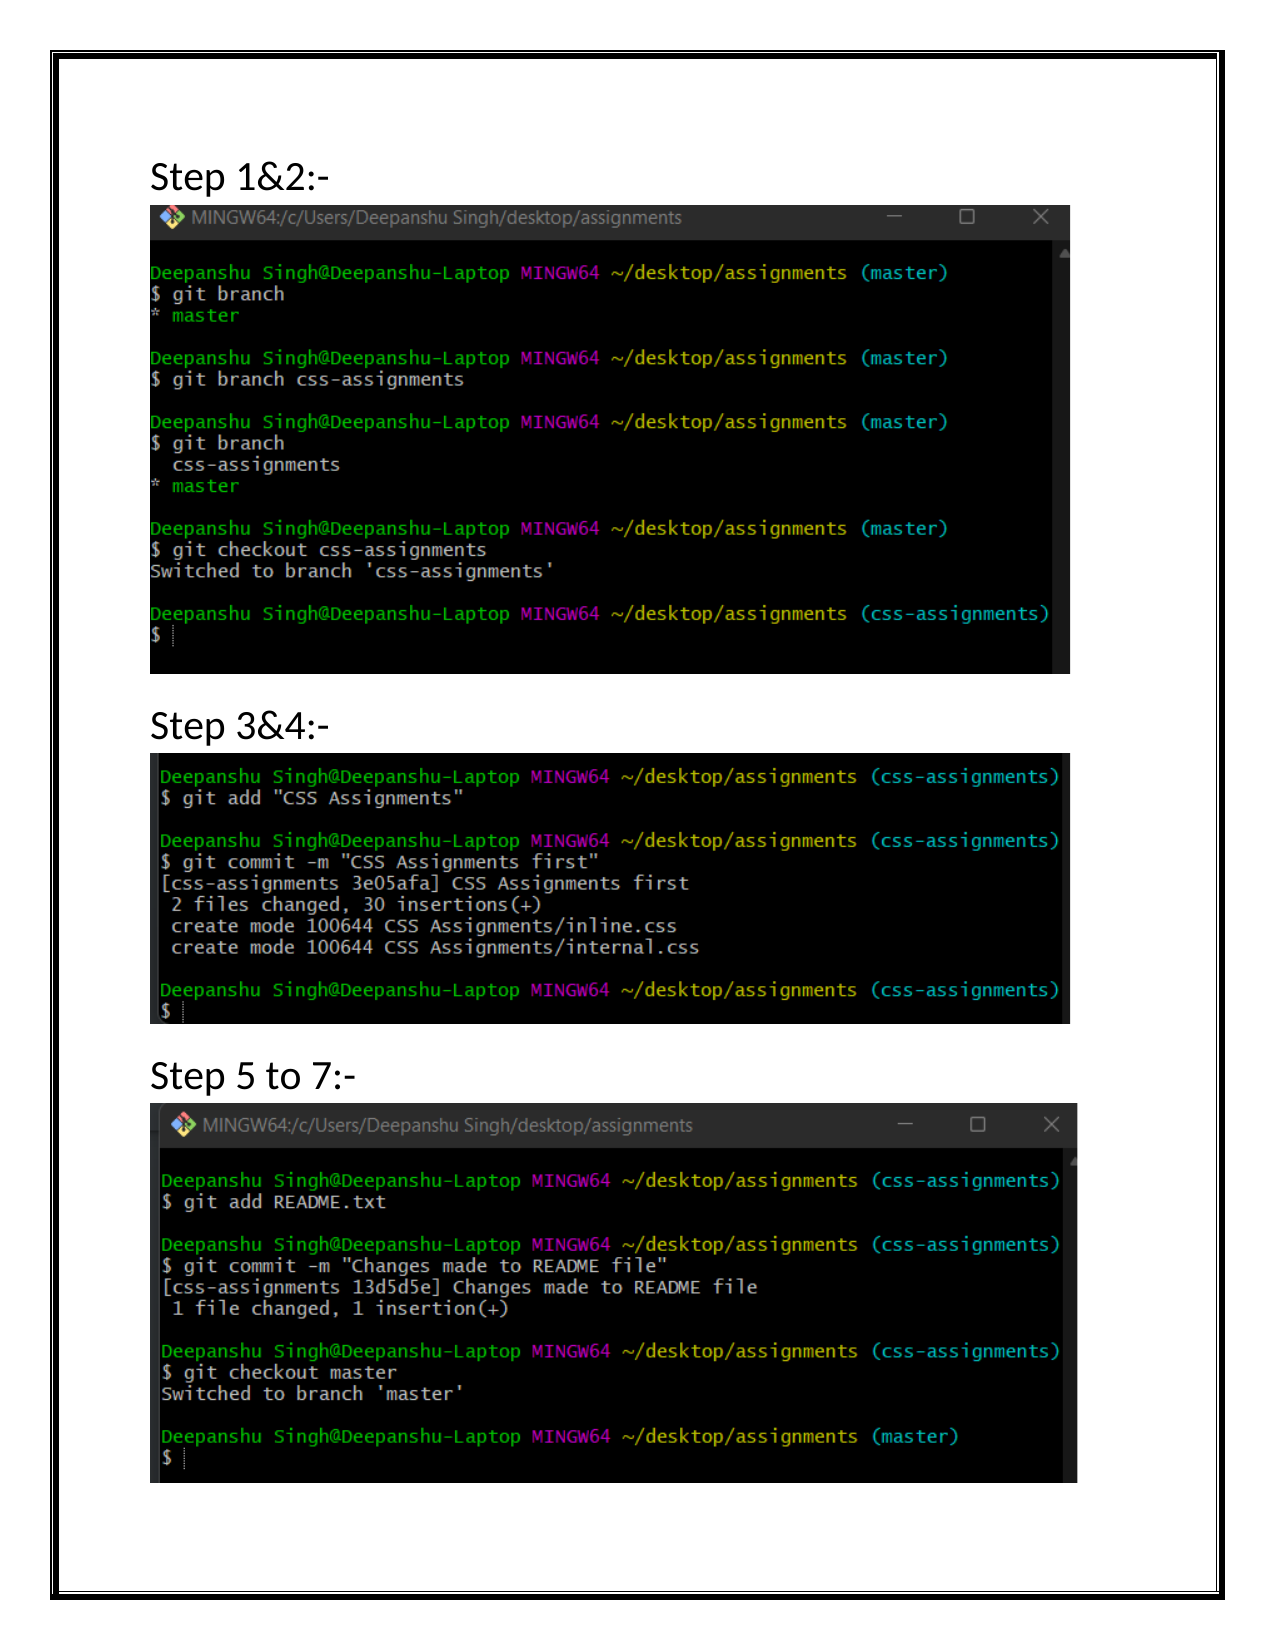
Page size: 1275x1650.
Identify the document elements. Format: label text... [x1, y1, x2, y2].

picture [150, 205, 1071, 674]
picture [150, 753, 1071, 1024]
picture [150, 1103, 1078, 1483]
